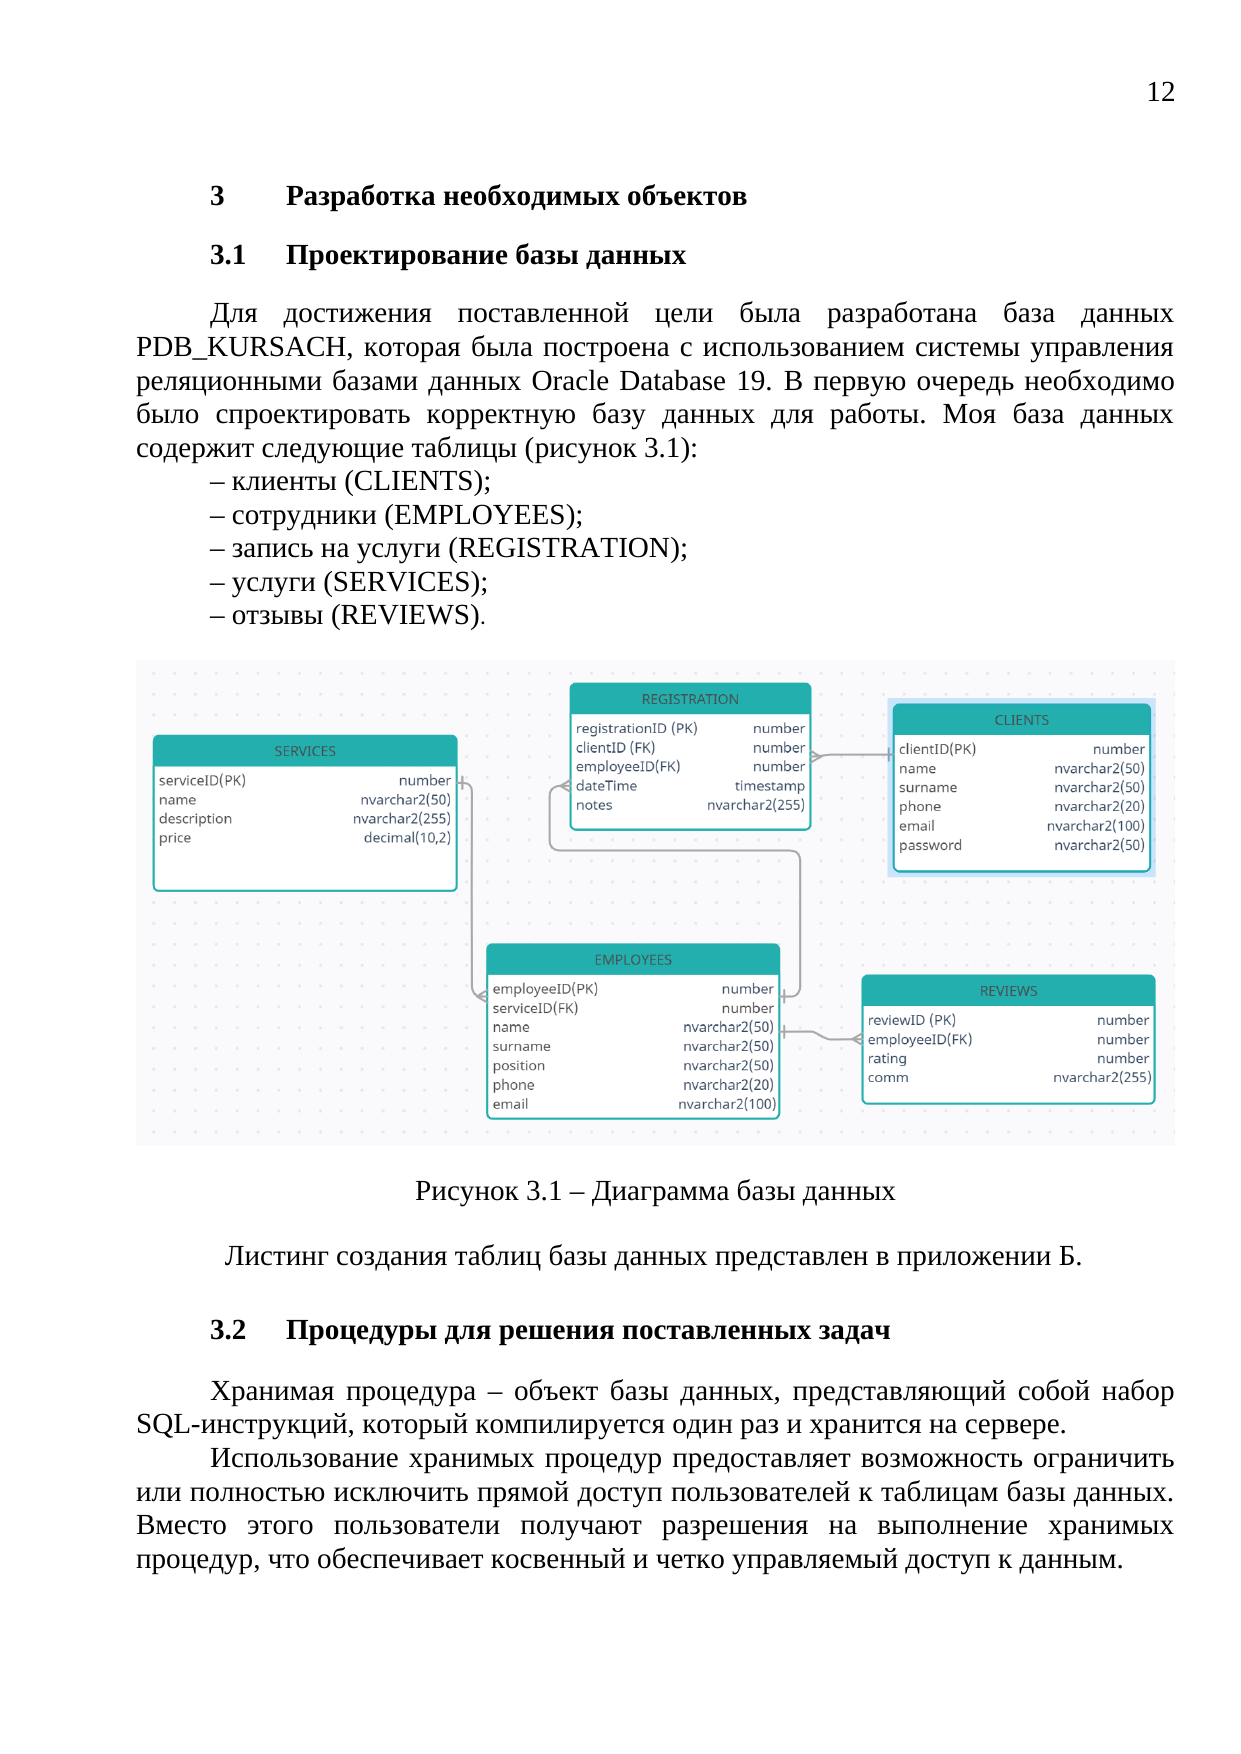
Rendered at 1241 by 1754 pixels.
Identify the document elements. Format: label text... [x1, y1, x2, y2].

subtitle Проектирование базы данных [136, 237, 1175, 271]
list клиенты (CLIENTS); [136, 463, 1175, 497]
list запись на услуги (REGISTRATION); [136, 530, 1175, 564]
list услуги (SERVICES); [136, 564, 1175, 597]
subtitle Разработка необходимых объектов [136, 178, 1175, 212]
list отзывы (REVIEWS). [136, 597, 1175, 631]
text Листинг создания таблиц базы данных представлен в приложении Б. [136, 1238, 1175, 1272]
text Для достижения поставленной цели была разработана база данных PDB_KURSACH, которая была построена с использованием системы управления реляционными базами данных Oracle Database 19. В первую очередь необходимо было спроектировать корректную базу данных для работы. Моя база данных содержит следующие таблицы (рисунок 3.1): [136, 296, 1175, 463]
text Рисунок 3.1 – Диаграмма базы данных [136, 1173, 1175, 1207]
text Использование хранимых процедур предоставляет возможность ограничить или полностью исключить прямой доступ пользователей к таблицам базы данных. Вместо этого пользователи получают разрешения на выполнение хранимых процедур, что обеспечивает косвенный и четко управляемый доступ к данным. [136, 1440, 1175, 1574]
text Хранимая процедура – объект базы данных, представляющий собой набор SQL-инструкций, который компилируется один раз и хранится на сервере. [136, 1373, 1175, 1440]
subtitle Процедуры для решения поставленных задач [136, 1312, 1175, 1346]
list сотрудники (EMPLOYEES); [136, 497, 1175, 530]
picture [135, 660, 1176, 1146]
